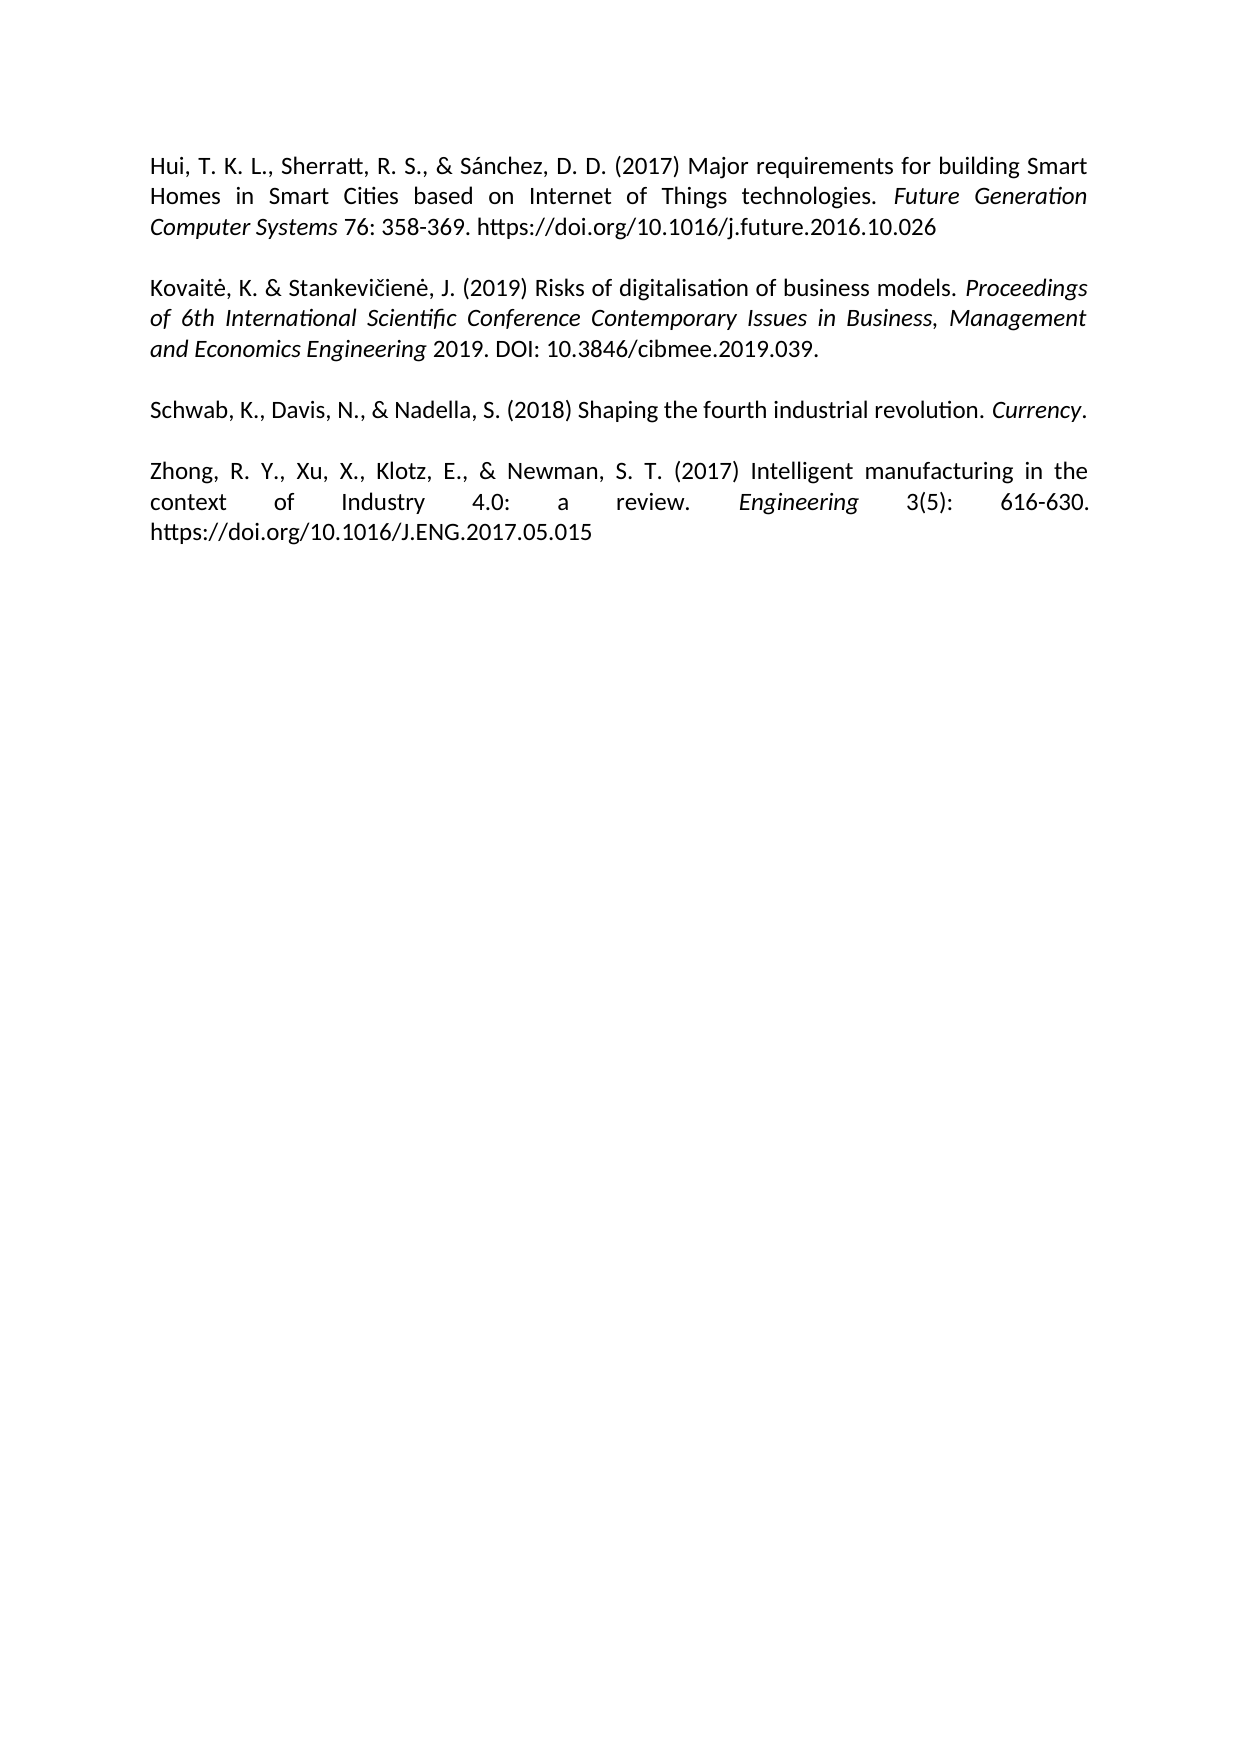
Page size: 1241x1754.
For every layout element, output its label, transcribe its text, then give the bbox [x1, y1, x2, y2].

text Kovaitė, K. & Stankevičienė, J. (2019) Risks of digitalisation of business models. Proceedings of 6th International Scientific Conference Contemporary Issues in Business, Management and Economics Engineering 2019. DOI: 10.3846/cibmee.2019.039. [820, 272, 1090, 364]
text Hui, T. K. L., Sherratt, R. S., & Sánchez, D. D. (2017) Major requirements for building Smart Homes in Smart Cities based on Internet of Things technologies. Future Generation Computer Systems 76: 358-369. https://doi.org/10.1016/j.future.2016.10.026 [150, 150, 1090, 242]
text Schwab, K., Davis, N., & Nadella, S. (2018) Shaping the fourth industrial revolution. Currency. [150, 394, 1090, 425]
text Zhong, R. Y., Xu, X., Klotz, E., & Newman, S. T. (2017) Intelligent manufacturing in the context of Industry 4.0: a review. Engineering 3(5): 616-630. https://doi.org/10.1016/J.ENG.2017.05.015 [150, 455, 1090, 547]
